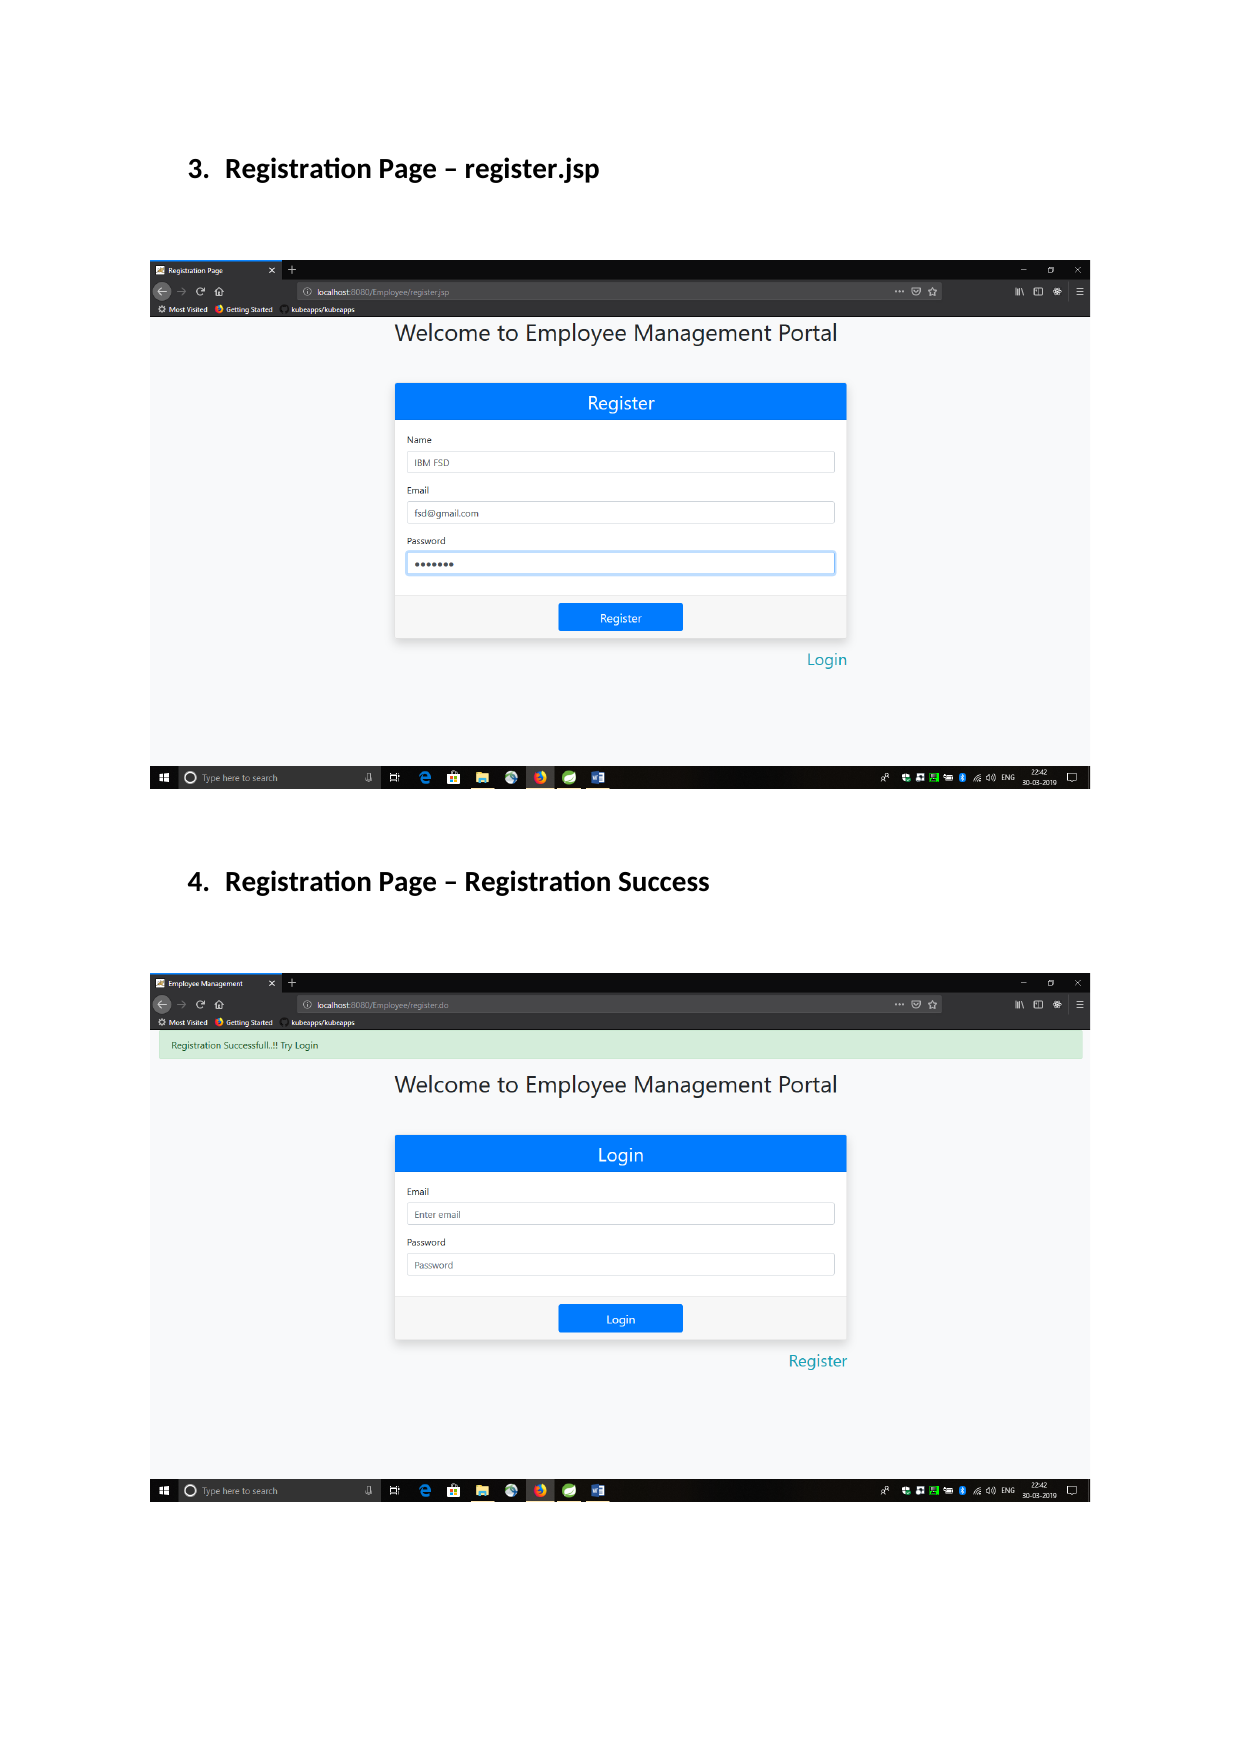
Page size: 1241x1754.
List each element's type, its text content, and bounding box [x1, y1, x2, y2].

list Registration Page – Registration Success [187, 863, 1090, 899]
picture [150, 973, 1091, 1502]
list Registration Page – register.jsp [187, 150, 1090, 186]
picture [150, 260, 1091, 789]
